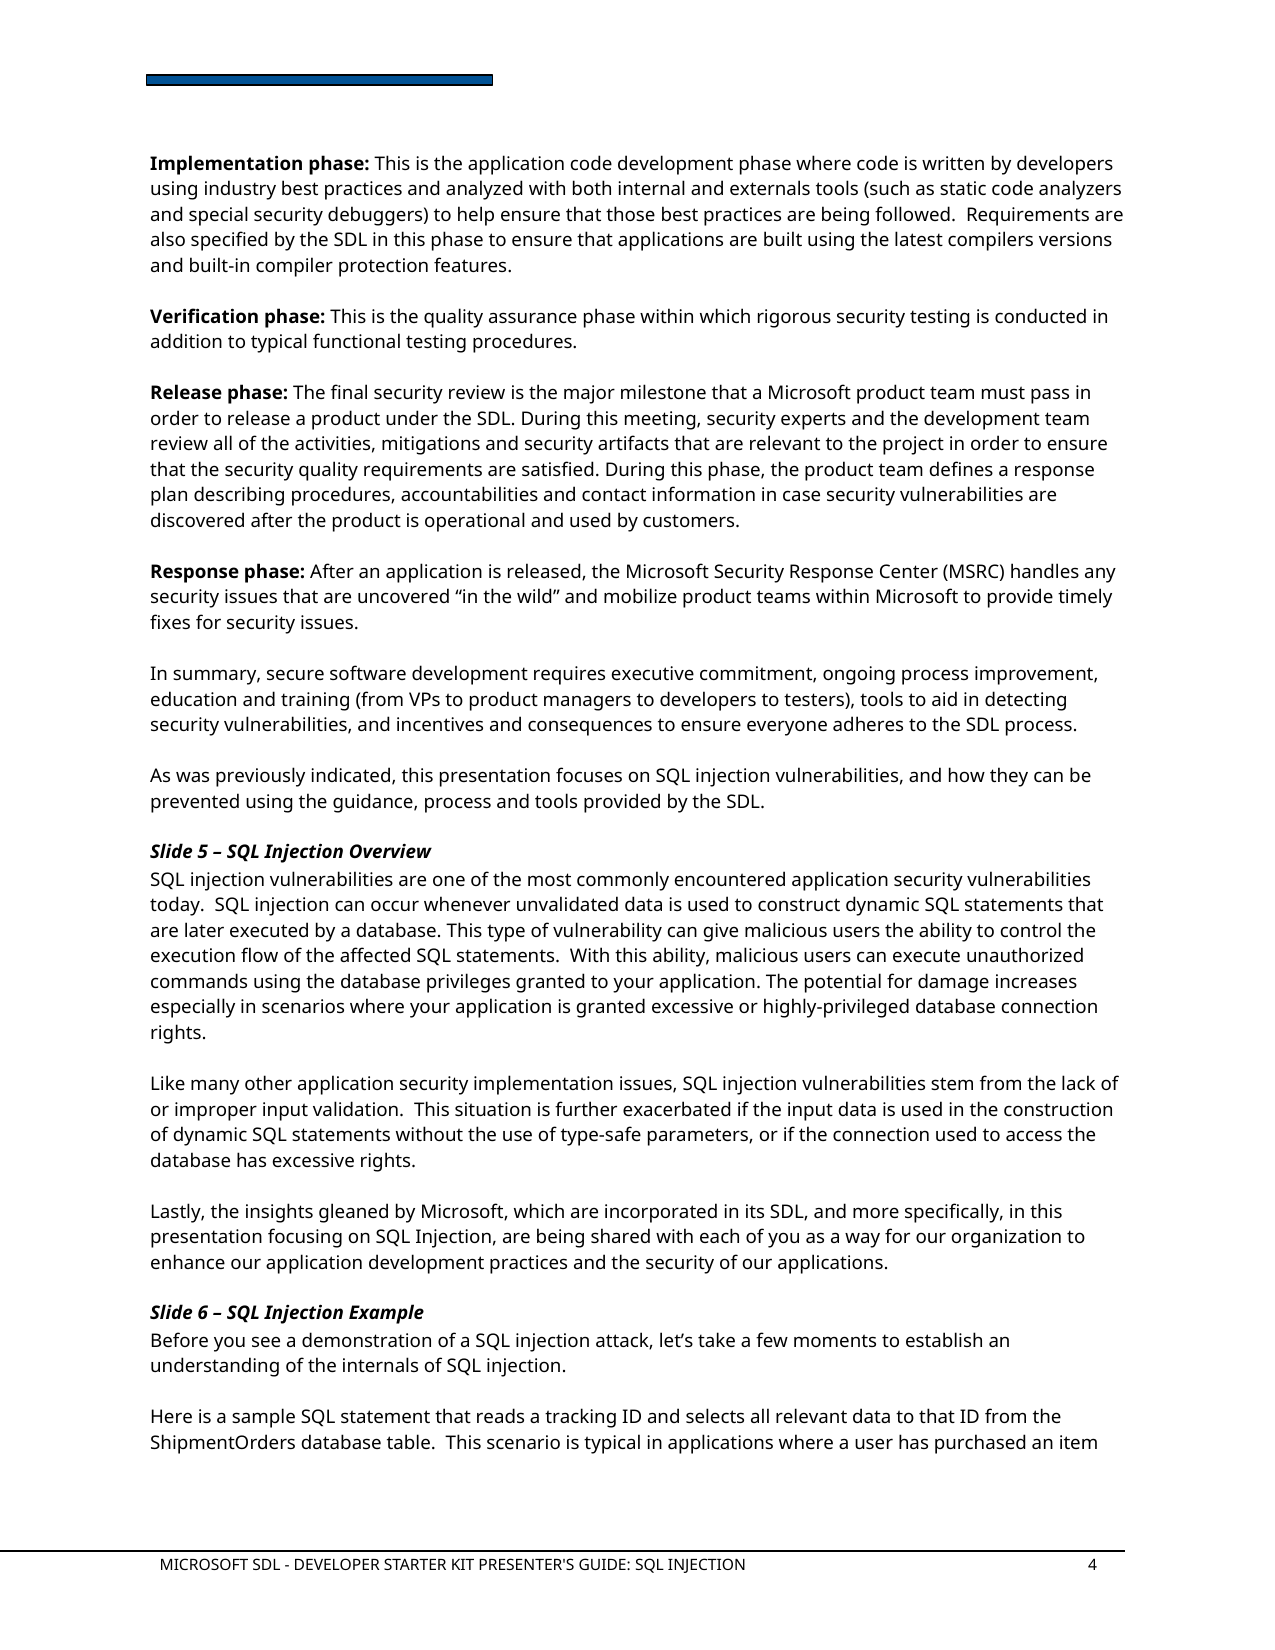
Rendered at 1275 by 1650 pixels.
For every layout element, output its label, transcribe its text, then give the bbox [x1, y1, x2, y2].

text Release phase: The final security review is the major milestone that a Microsoft product team must pass in order to release a product under the SDL. During this meeting, security experts and the development team review all of the activities, mitigations and security artifacts that are relevant to the project in order to ensure that the security quality requirements are satisfied. During this phase, the product team defines a response plan describing procedures, accountabilities and contact information in case security vulnerabilities are discovered after the product is operational and used by customers. [150, 380, 1125, 533]
text Response phase: After an application is released, the Microsoft Security Response Center (MSRC) handles any security issues that are uncovered “in the wild” and mobilize product teams within Microsoft to provide timely fixes for security issues. [150, 558, 1125, 635]
text Verification phase: This is the quality assurance phase within which rigorous security testing is conducted in addition to typical functional testing procedures. [150, 303, 1125, 354]
text In summary, secure software development requires executive commitment, ongoing process improvement, education and training (from VPs to product managers to developers to testers), tools to aid in detecting security vulnerabilities, and incentives and consequences to ensure everyone adheres to the SDL process. [150, 660, 1125, 737]
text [150, 1404, 1125, 1455]
text Implementation phase: This is the application code development phase where code is written by developers using industry best practices and analyzed with both internal and externals tools (such as static code analyzers and special security debuggers) to help ensure that those best practices are being followed. Requirements are also specified by the SDL in this phase to ensure that applications are built using the latest compilers versions and built-in compiler protection features. [150, 150, 1125, 278]
subtitle Slide 5 – SQL Injection Overview [150, 838, 1125, 864]
subtitle Slide 6 – SQL Injection Example [150, 1299, 1125, 1325]
text As was previously indicated, this presentation focuses on SQL injection vulnerabilities, and how they can be prevented using the guidance, process and tools provided by the SDL. [150, 762, 1125, 813]
text SQL injection vulnerabilities are one of the most commonly encountered application security vulnerabilities today. SQL injection can occur whenever unvalidated data is used to construct dynamic SQL statements that are later executed by a database. This type of vulnerability can give malicious users the ability to control the execution flow of the affected SQL statements. With this ability, malicious users can execute unauthorized commands using the database privileges granted to your application. The potential for damage increases especially in scenarios where your application is granted excessive or highly-privileged database connection rights. [150, 866, 1125, 1045]
text Before you see a demonstration of a SQL injection attack, let’s take a few moments to establish an understanding of the internals of SQL injection. [150, 1327, 1125, 1378]
text Like many other application security implementation issues, SQL injection vulnerabilities stem from the lack of or improper input validation. This situation is further exacerbated if the input data is used in the construction of dynamic SQL statements without the use of type-safe parameters, or if the connection used to access the database has excessive rights. [150, 1070, 1125, 1172]
text Lastly, the insights gleaned by Microsoft, which are incorporated in its SDL, and more specifically, in this presentation focusing on SQL Injection, are being shared with each of you as a way for our organization to enhance our application development practices and the security of our applications. [150, 1198, 1125, 1274]
